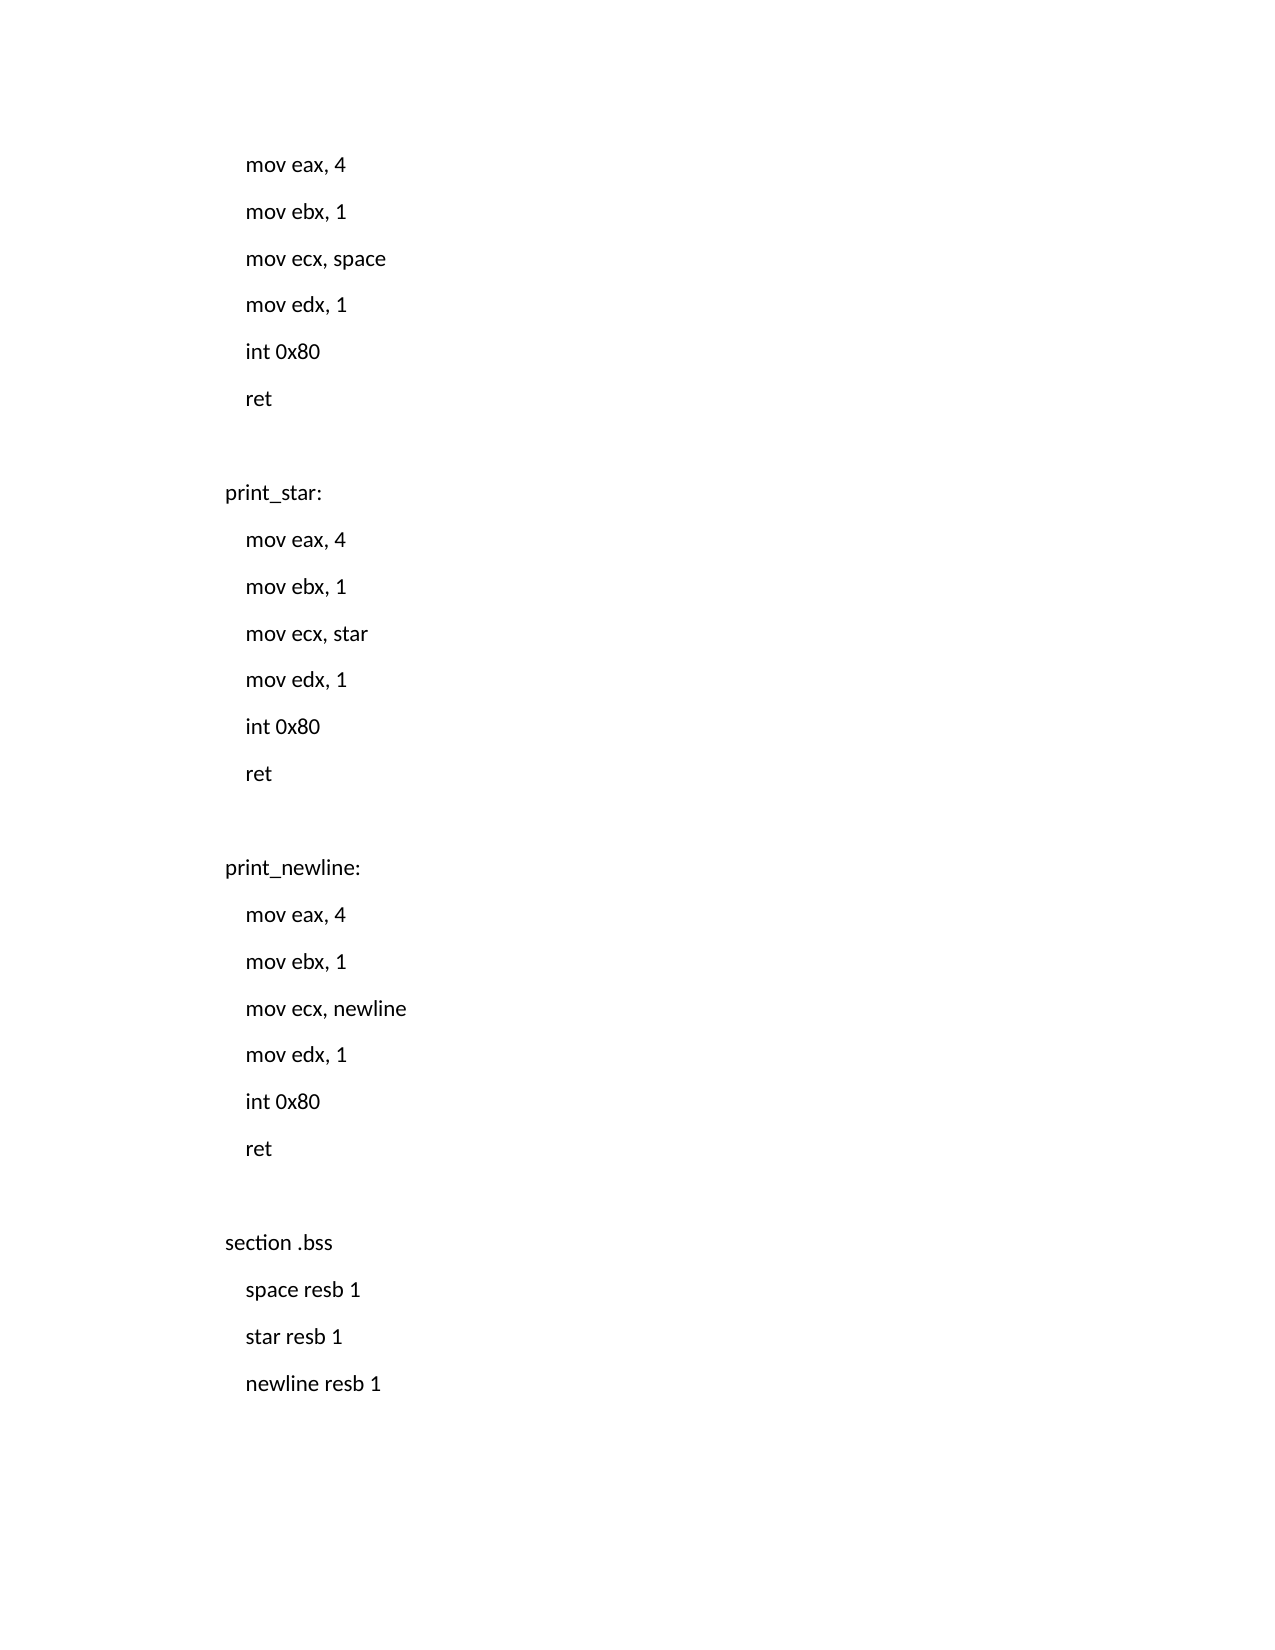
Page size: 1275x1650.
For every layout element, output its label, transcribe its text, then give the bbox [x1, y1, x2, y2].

text print_star: [150, 478, 1125, 506]
text ret [150, 384, 1125, 412]
text space resb 1 [150, 1275, 1125, 1303]
text print_newline: [150, 853, 1125, 881]
text mov edx, 1 [150, 1041, 1125, 1069]
text mov ecx, space [150, 244, 1125, 272]
text mov edx, 1 [150, 291, 1125, 319]
text mov eax, 4 [150, 525, 1125, 553]
text newline resb 1 [150, 1369, 1125, 1397]
text mov edx, 1 [150, 666, 1125, 694]
text mov ebx, 1 [150, 197, 1125, 225]
text mov ebx, 1 [150, 572, 1125, 600]
text ret [150, 759, 1125, 787]
text int 0x80 [150, 1087, 1125, 1116]
text mov eax, 4 [150, 150, 1125, 178]
text int 0x80 [150, 712, 1125, 741]
text mov ecx, star [150, 619, 1125, 647]
text int 0x80 [150, 337, 1125, 366]
text mov eax, 4 [150, 900, 1125, 928]
text mov ecx, newline [150, 994, 1125, 1022]
text section .bss [150, 1228, 1125, 1256]
text star resb 1 [150, 1322, 1125, 1350]
text mov ebx, 1 [150, 947, 1125, 975]
text ret [150, 1134, 1125, 1162]
